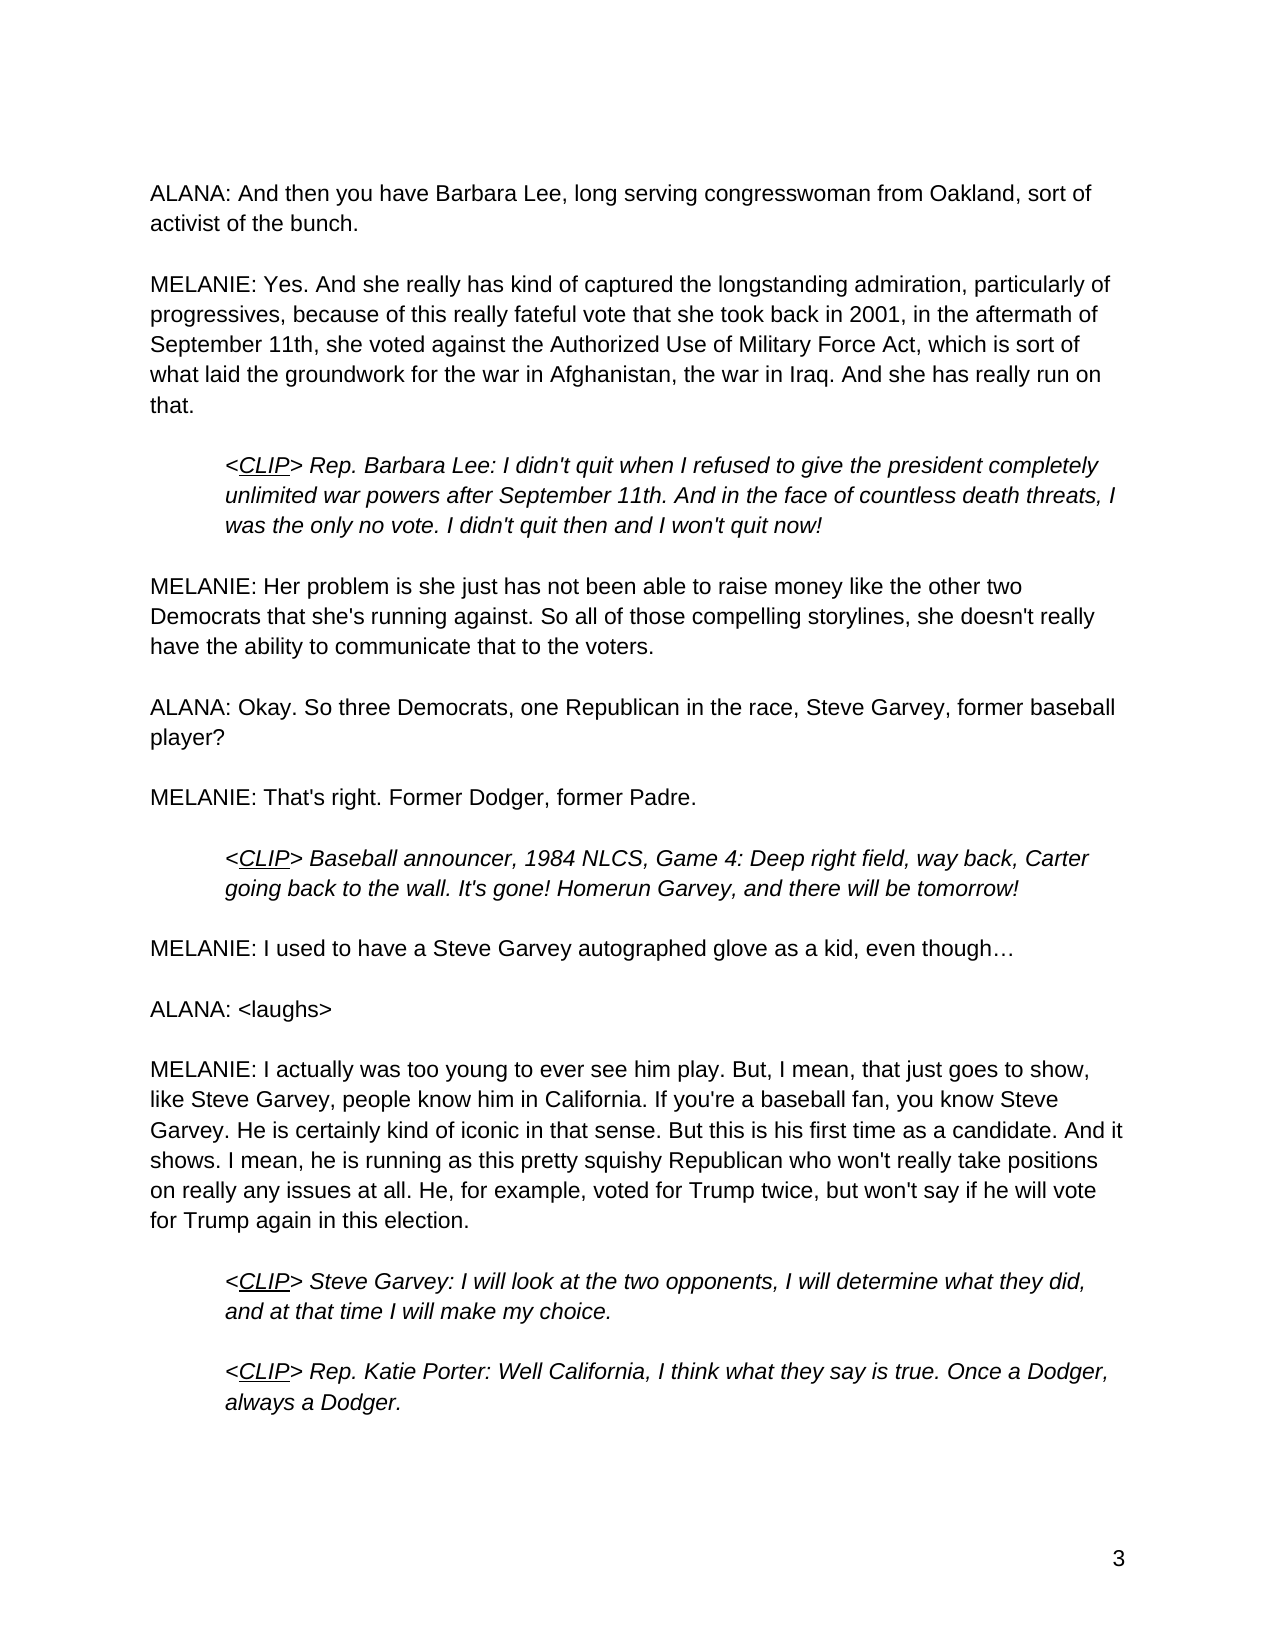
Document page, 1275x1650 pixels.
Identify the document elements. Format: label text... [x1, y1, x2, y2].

text MELANIE: Her problem is she just has not been able to raise money like the other two Democrats that she's running against. So all of those compelling storylines, she doesn't really have the ability to communicate that to the voters. [150, 573, 1125, 660]
text <CLIP> Baseball announcer, 1984 NLCS, Game 4: Deep right field, way back, Carter going back to the wall. It's gone! Homerun Garvey, and there will be tomorrow! [225, 845, 1125, 901]
text ALANA: <laughs> [150, 996, 1125, 1022]
text ALANA: Okay. So three Democrats, one Republican in the race, Steve Garvey, former baseball player? [150, 694, 1125, 750]
text <CLIP> Rep. Barbara Lee: I didn't quit when I refused to give the president completely unlimited war powers after September 11th. And in the face of countless death threats, I was the only no vote. I didn't quit then and I won't quit now! [225, 452, 1125, 539]
text MELANIE: I actually was too young to ever see him play. But, I mean, that just goes to show, like Steve Garvey, people know him in California. If you're a baseball fan, you know Steve Garvey. He is certainly kind of iconic in that sense. But this is his first time as a candidate. And it shows. I mean, he is running as this pretty squishy Republican who won't really take positions on really any issues at all. He, for example, voted for Trump twice, but won't say if he will vote for Trump again in this election. [150, 1056, 1125, 1234]
text MELANIE: I used to have a Steve Garvey autographed glove as a kid, even though… [150, 935, 1125, 962]
text ALANA: And then you have Barbara Lee, long serving congresswoman from Oakland, sort of activist of the bunch. [150, 180, 1125, 237]
text <CLIP> Rep. Katie Porter: Well California, I think what they say is true. Once a Dodger, always a Dodger. [225, 1358, 1125, 1415]
text <CLIP> Steve Garvey: I will look at the two opponents, I will determine what they did, and at that time I will make my choice. [225, 1268, 1125, 1324]
text MELANIE: Yes. And she really has kind of captured the longstanding admiration, particularly of progressives, because of this really fateful vote that she took back in 2001, in the aftermath of September 11th, she voted against the Authorized Use of Military Force Act, which is sort of what laid the groundwork for the war in Afghanistan, the war in Iraq. And she has really run on that. [150, 271, 1125, 418]
text MELANIE: That's right. Former Dodger, former Padre. [150, 784, 1125, 811]
